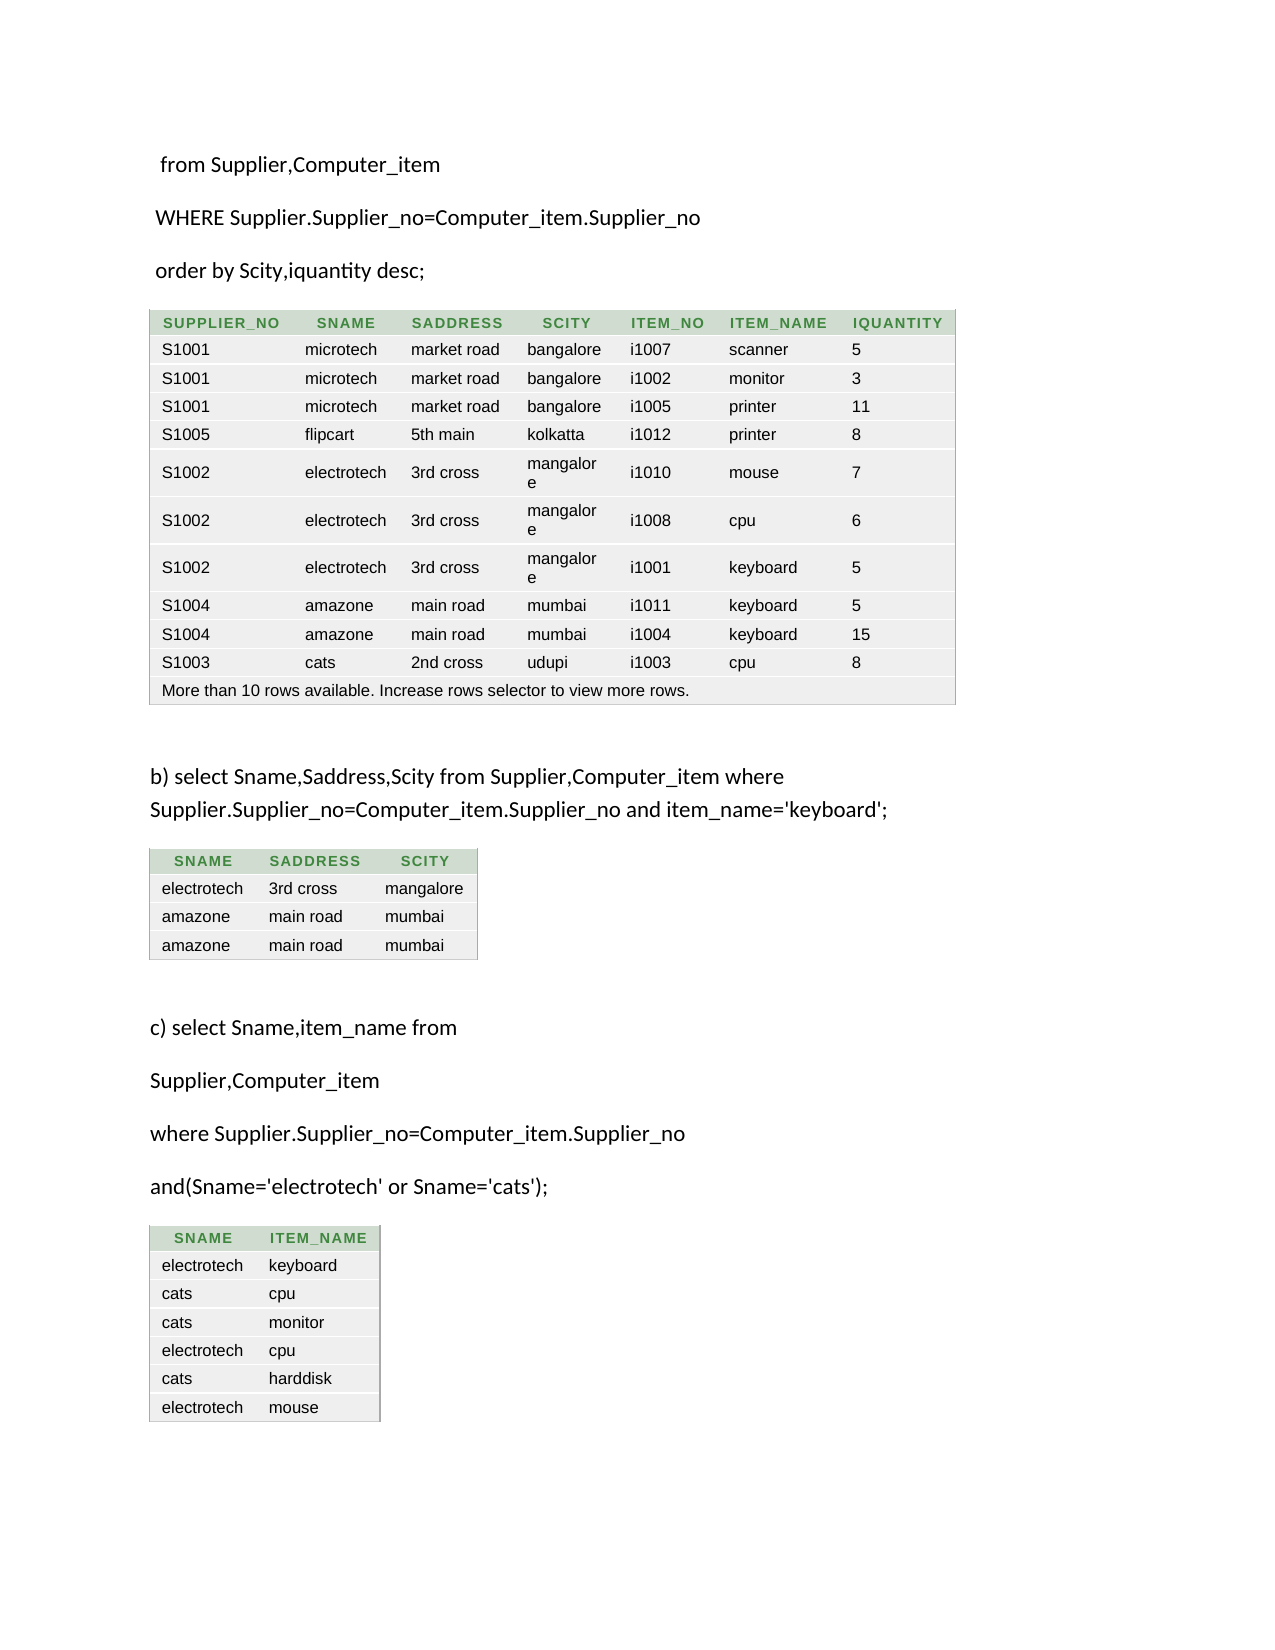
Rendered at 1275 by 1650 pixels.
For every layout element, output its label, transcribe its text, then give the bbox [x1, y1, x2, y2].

table_cell bangalore [515, 393, 618, 420]
table_cell mouse [256, 1394, 379, 1421]
table_cell electrotech [293, 497, 399, 543]
table_cell market road [399, 336, 515, 363]
table_cell 8 [839, 649, 955, 676]
table_cell keyboard [717, 620, 839, 648]
text where Supplier.Supplier_no=Computer_item.Supplier_no [150, 1119, 1125, 1147]
table_cell S1002 [150, 497, 293, 543]
table_cell amazone [150, 903, 256, 930]
table_cell microtech [293, 336, 399, 363]
table_cell udupi [515, 649, 618, 676]
table_cell cpu [717, 649, 839, 676]
table_cell microtech [293, 365, 399, 392]
text c) select Sname,item_name from [150, 1013, 1125, 1041]
table_cell S1002 [150, 450, 293, 496]
table_header SCITY [373, 849, 477, 874]
table_cell 15 [839, 620, 955, 648]
table_cell 3rd cross [399, 450, 515, 496]
table_cell flipcart [293, 421, 399, 448]
table_cell S1004 [150, 592, 293, 619]
table_cell 2nd cross [399, 649, 515, 676]
table_cell cpu [256, 1280, 379, 1307]
table_cell electrotech [150, 875, 256, 902]
table_cell S1004 [150, 620, 293, 648]
table_cell 3 [839, 365, 955, 392]
table_header SNAME [150, 1226, 256, 1251]
table_cell 5 [839, 592, 955, 619]
table_cell printer [717, 393, 839, 420]
table_cell S1001 [150, 365, 293, 392]
table_cell cats [150, 1280, 256, 1307]
table_cell S1002 [150, 545, 293, 591]
table_cell i1003 [618, 649, 717, 676]
text Supplier,Computer_item [150, 1066, 1125, 1094]
table_cell 3rd cross [256, 875, 373, 902]
table_cell cats [150, 1365, 256, 1392]
table_cell kolkatta [515, 421, 618, 448]
table_cell amazone [293, 592, 399, 619]
table_cell mumbai [515, 592, 618, 619]
text from Supplier,Computer_item [150, 150, 1125, 178]
table_cell i1001 [618, 545, 717, 591]
table_cell mangalore [515, 450, 618, 496]
table_cell S1003 [150, 649, 293, 676]
table_cell electrotech [150, 1252, 256, 1279]
table_cell i1010 [618, 450, 717, 496]
table_cell mouse [717, 450, 839, 496]
table_cell amazone [150, 931, 256, 959]
table_cell main road [399, 620, 515, 648]
table_header IQUANTITY [839, 310, 955, 335]
table_cell S1001 [150, 393, 293, 420]
table_cell market road [399, 365, 515, 392]
table_cell market road [399, 393, 515, 420]
table_cell S1001 [150, 336, 293, 363]
table_cell 5 [839, 336, 955, 363]
table_cell electrotech [293, 545, 399, 591]
table_cell More than 10 rows available. Increase rows selector to view more rows. [150, 677, 955, 704]
table_cell mangalore [515, 497, 618, 543]
table_cell i1008 [618, 497, 717, 543]
table_cell keyboard [717, 545, 839, 591]
table_cell S1005 [150, 421, 293, 448]
table_cell electrotech [293, 450, 399, 496]
table_cell cpu [717, 497, 839, 543]
table_header ITEM_NO [618, 310, 717, 335]
table_cell mumbai [515, 620, 618, 648]
table_cell i1002 [618, 365, 717, 392]
table_header SNAME [293, 310, 399, 335]
table_header SNAME [150, 849, 256, 874]
table_cell main road [399, 592, 515, 619]
table_cell 3rd cross [399, 545, 515, 591]
table_cell i1005 [618, 393, 717, 420]
table_cell mangalore [515, 545, 618, 591]
table_header SUPPLIER_NO [150, 310, 293, 335]
table_cell bangalore [515, 336, 618, 363]
table_cell main road [256, 903, 373, 930]
table_cell keyboard [717, 592, 839, 619]
table_cell microtech [293, 393, 399, 420]
table_cell 3rd cross [399, 497, 515, 543]
text WHERE Supplier.Supplier_no=Computer_item.Supplier_no [150, 203, 1125, 231]
table_cell monitor [717, 365, 839, 392]
table_cell electrotech [150, 1394, 256, 1421]
table_cell mumbai [373, 931, 477, 959]
table_cell 7 [839, 450, 955, 496]
table_cell i1007 [618, 336, 717, 363]
table_cell cpu [256, 1337, 379, 1364]
table_cell 6 [839, 497, 955, 543]
table_header ITEM_NAME [256, 1226, 379, 1251]
table_cell printer [717, 421, 839, 448]
table_cell harddisk [256, 1365, 379, 1392]
table_cell main road [256, 931, 373, 959]
table_cell i1011 [618, 592, 717, 619]
table_cell monitor [256, 1309, 379, 1336]
table_cell 5th main [399, 421, 515, 448]
table_cell i1004 [618, 620, 717, 648]
table_cell 11 [839, 393, 955, 420]
table_header SCITY [515, 310, 618, 335]
table_cell 5 [839, 545, 955, 591]
table_cell mumbai [373, 903, 477, 930]
text and(Sname='electrotech' or Sname='cats'); [150, 1172, 1125, 1200]
table_cell bangalore [515, 365, 618, 392]
table_cell amazone [293, 620, 399, 648]
table_cell electrotech [150, 1337, 256, 1364]
text b) select Sname,Saddress,Scity from Supplier,Computer_item where Supplier.Supplier_no=Computer_item.Supplier_no and item_name='keyboard'; [150, 762, 1125, 823]
table_cell keyboard [256, 1252, 379, 1279]
table_header SADDRESS [256, 849, 373, 874]
table_cell scanner [717, 336, 839, 363]
table_cell cats [150, 1309, 256, 1336]
table_header SADDRESS [399, 310, 515, 335]
text order by Scity,iquantity desc; [150, 256, 1125, 284]
table_cell 8 [839, 421, 955, 448]
table_cell i1012 [618, 421, 717, 448]
table_header ITEM_NAME [717, 310, 839, 335]
table_cell cats [293, 649, 399, 676]
table_cell mangalore [373, 875, 477, 902]
